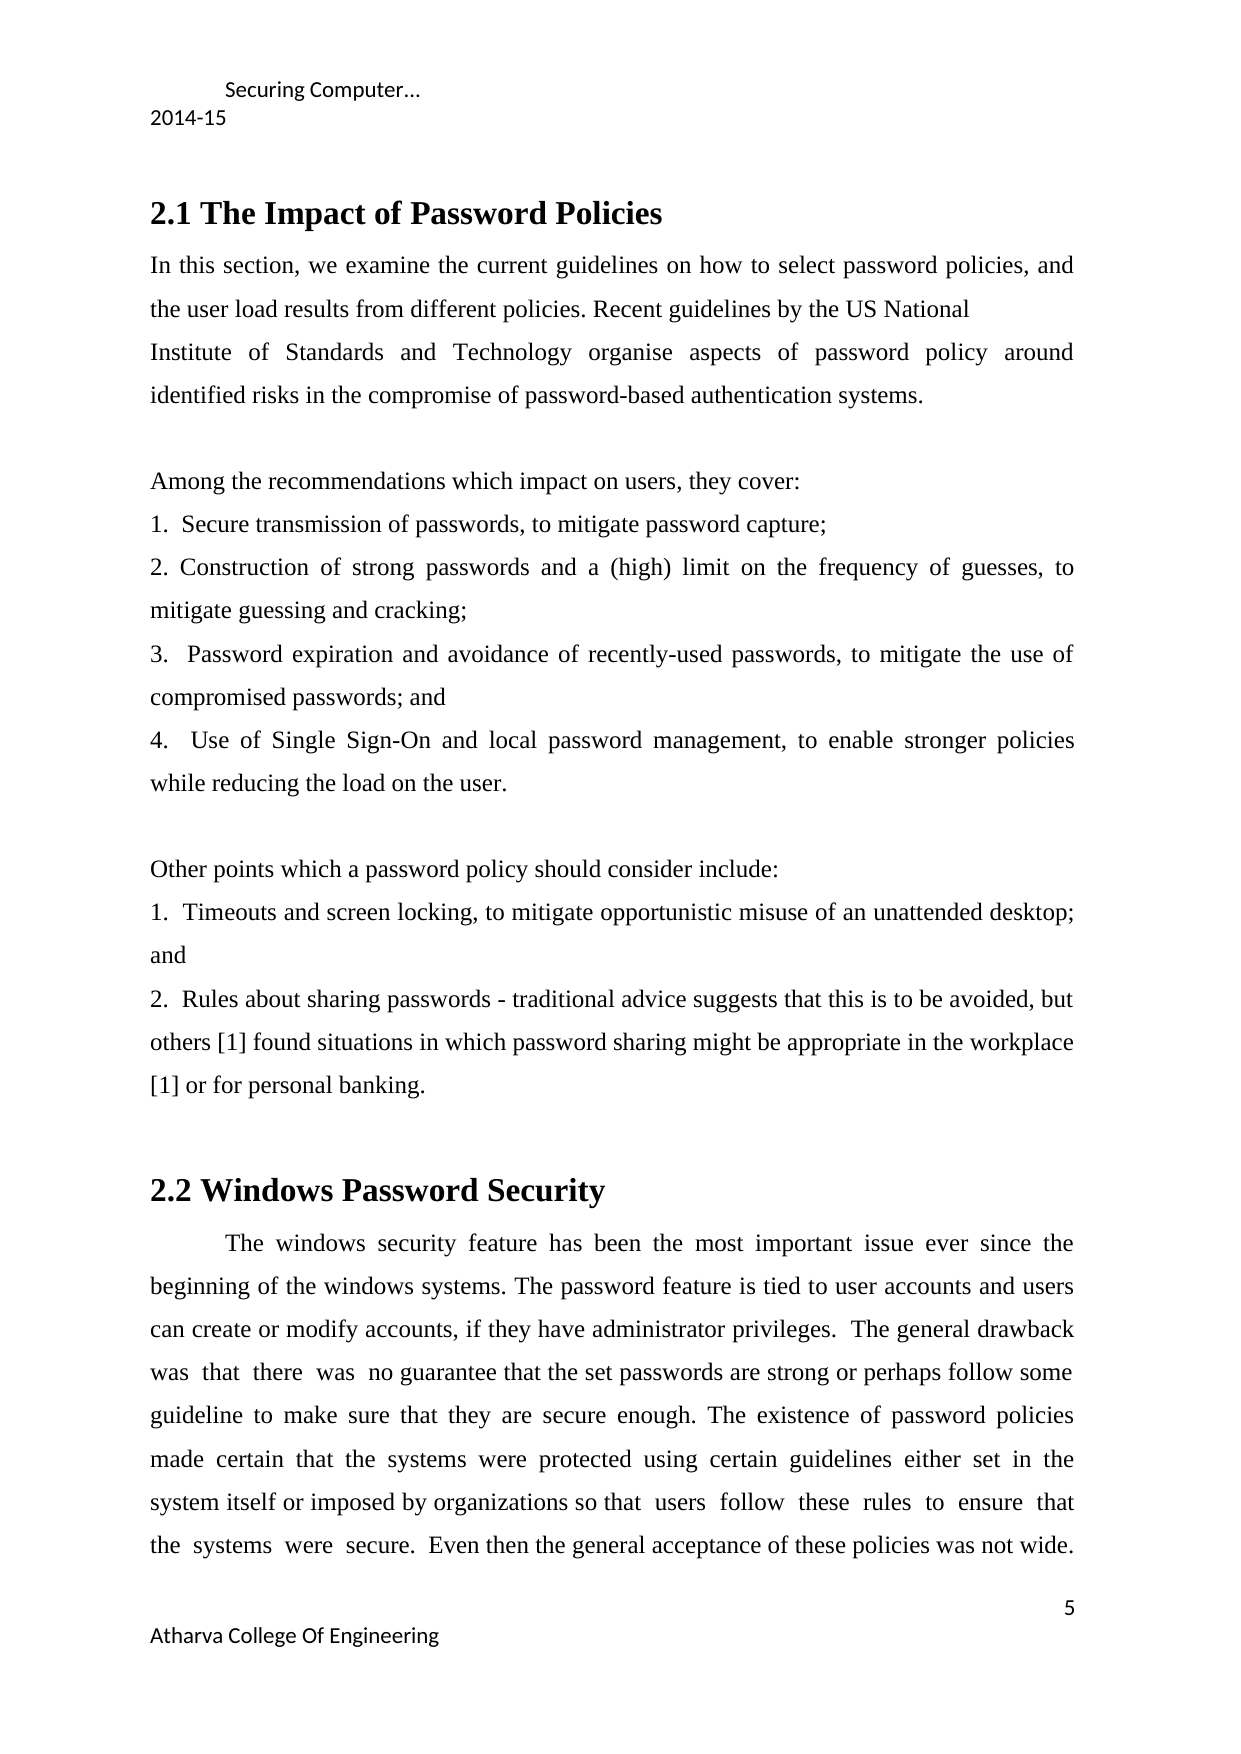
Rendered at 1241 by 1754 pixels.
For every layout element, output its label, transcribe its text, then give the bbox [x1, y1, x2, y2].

text 2.2 Windows Password Security [150, 1171, 1075, 1209]
text 2.1 The Impact of Password Policies [150, 193, 1075, 231]
text 2. Construction of strong passwords and a (high) limit on the frequency of guesses, to mitigate guessing and cracking; [150, 552, 1075, 624]
text 1. Secure transmission of passwords, to mitigate password capture; [150, 509, 1075, 538]
text Institute of Standards and Technology organise aspects of password policy around identified risks in the compromise of password-based authentication systems. [150, 337, 1075, 409]
text 2. Rules about sharing passwords - traditional advice suggests that this is to be avoided, but others [1] found situations in which password sharing might be appropriate in the workplace [1] or for personal banking. [150, 984, 1075, 1099]
text Other points which a password policy should consider include: [150, 854, 1075, 883]
text 3. Password expiration and avoidance of recently-used passwords, to mitigate the use of compromised passwords; and [150, 639, 1075, 711]
text 4. Use of Single Sign-On and local password management, to enable stronger policies while reducing the load on the user. [150, 725, 1075, 797]
text In this section, we examine the current guidelines on how to select password policies, and the user load results from different policies. Recent guidelines by the US National [150, 251, 1075, 322]
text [150, 1228, 1075, 1559]
text 1. Timeouts and screen locking, to mitigate opportunistic misuse of an unattended desktop; and [150, 897, 1075, 969]
text Among the recommendations which impact on users, they cover: [150, 466, 1075, 495]
